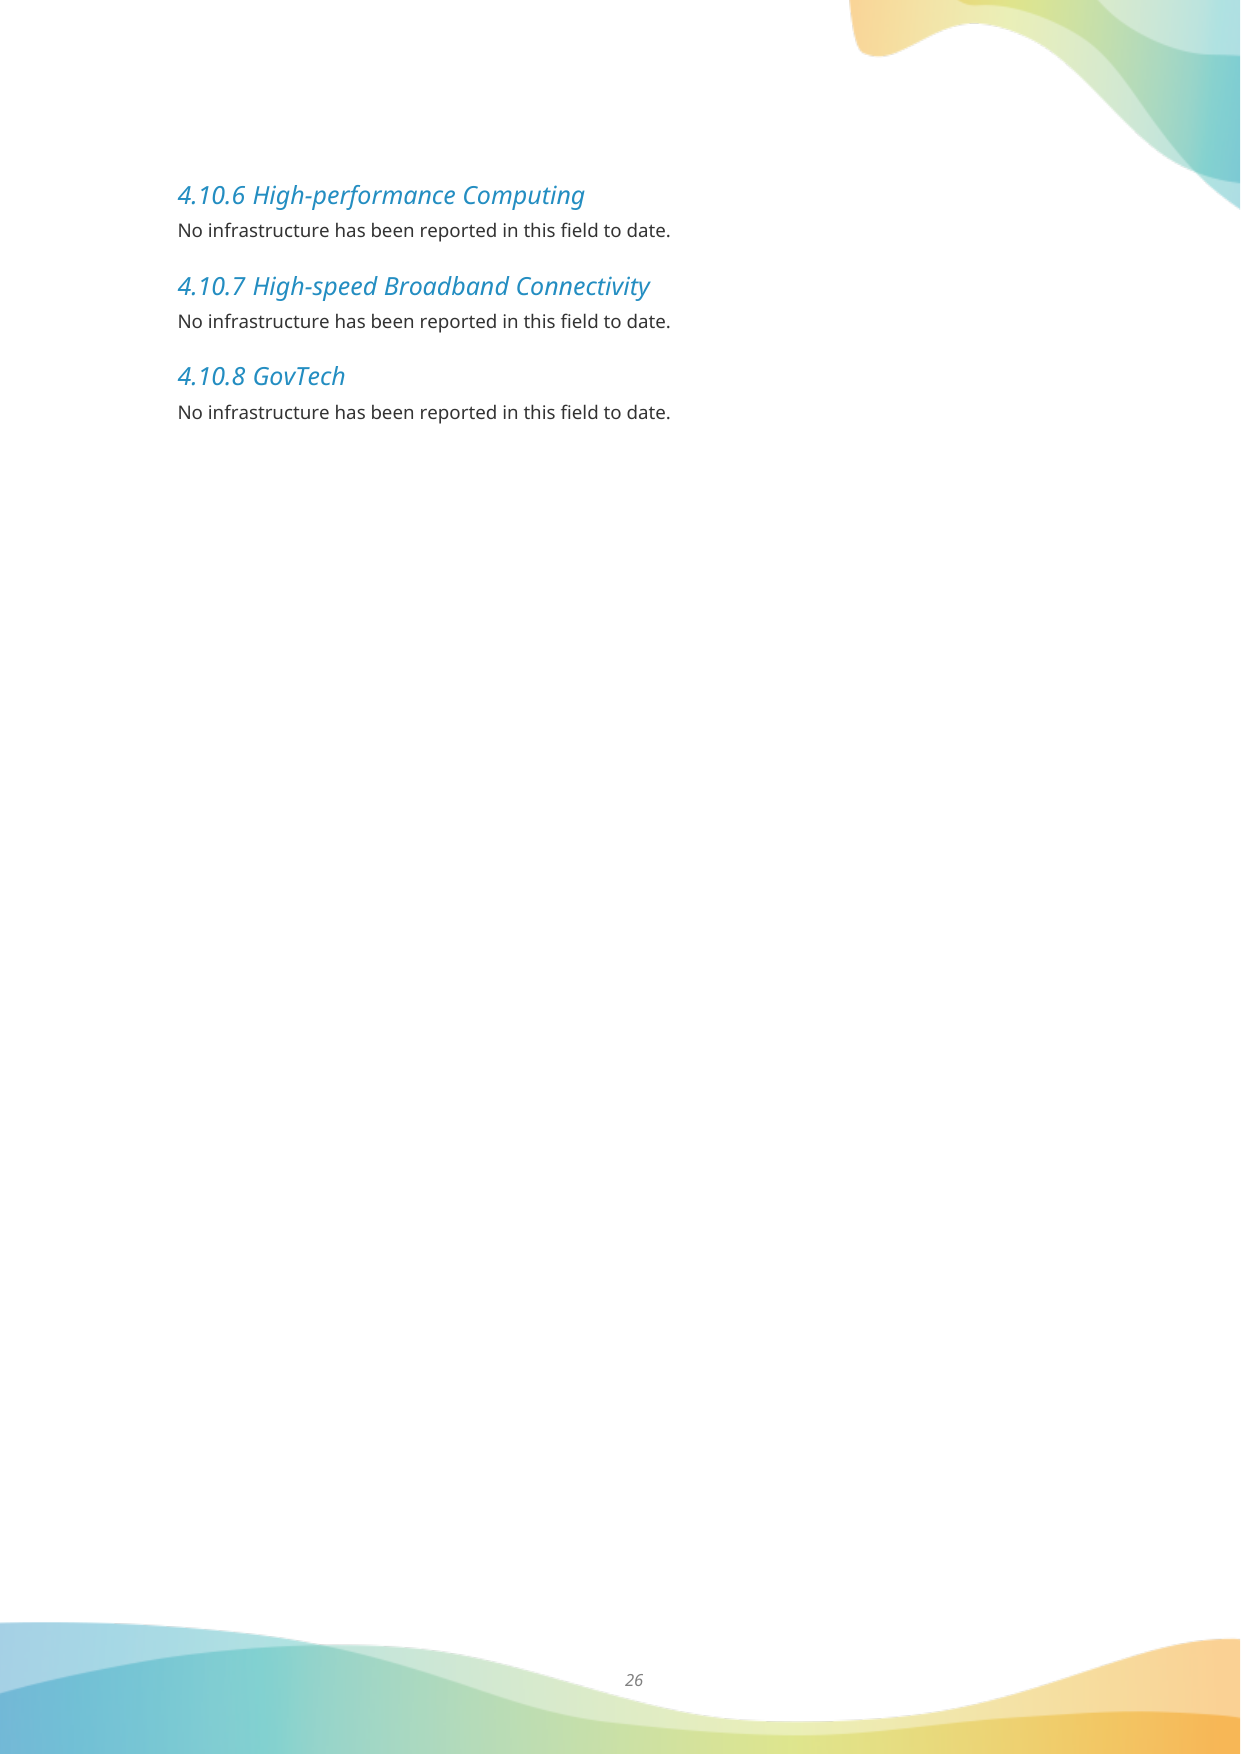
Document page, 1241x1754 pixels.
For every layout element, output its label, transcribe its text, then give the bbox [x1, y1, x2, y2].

text No infrastructure has been reported in this field to date. [177, 218, 1092, 243]
text No infrastructure has been reported in this field to date. [177, 399, 1092, 425]
subtitle High-performance Computing [177, 177, 1092, 211]
picture [325, 0, 1241, 213]
text No infrastructure has been reported in this field to date. [177, 308, 1092, 334]
picture [0, 1618, 1241, 1754]
subtitle GovTech [177, 359, 1092, 393]
subtitle High-speed Broadband Connectivity [177, 268, 1092, 302]
